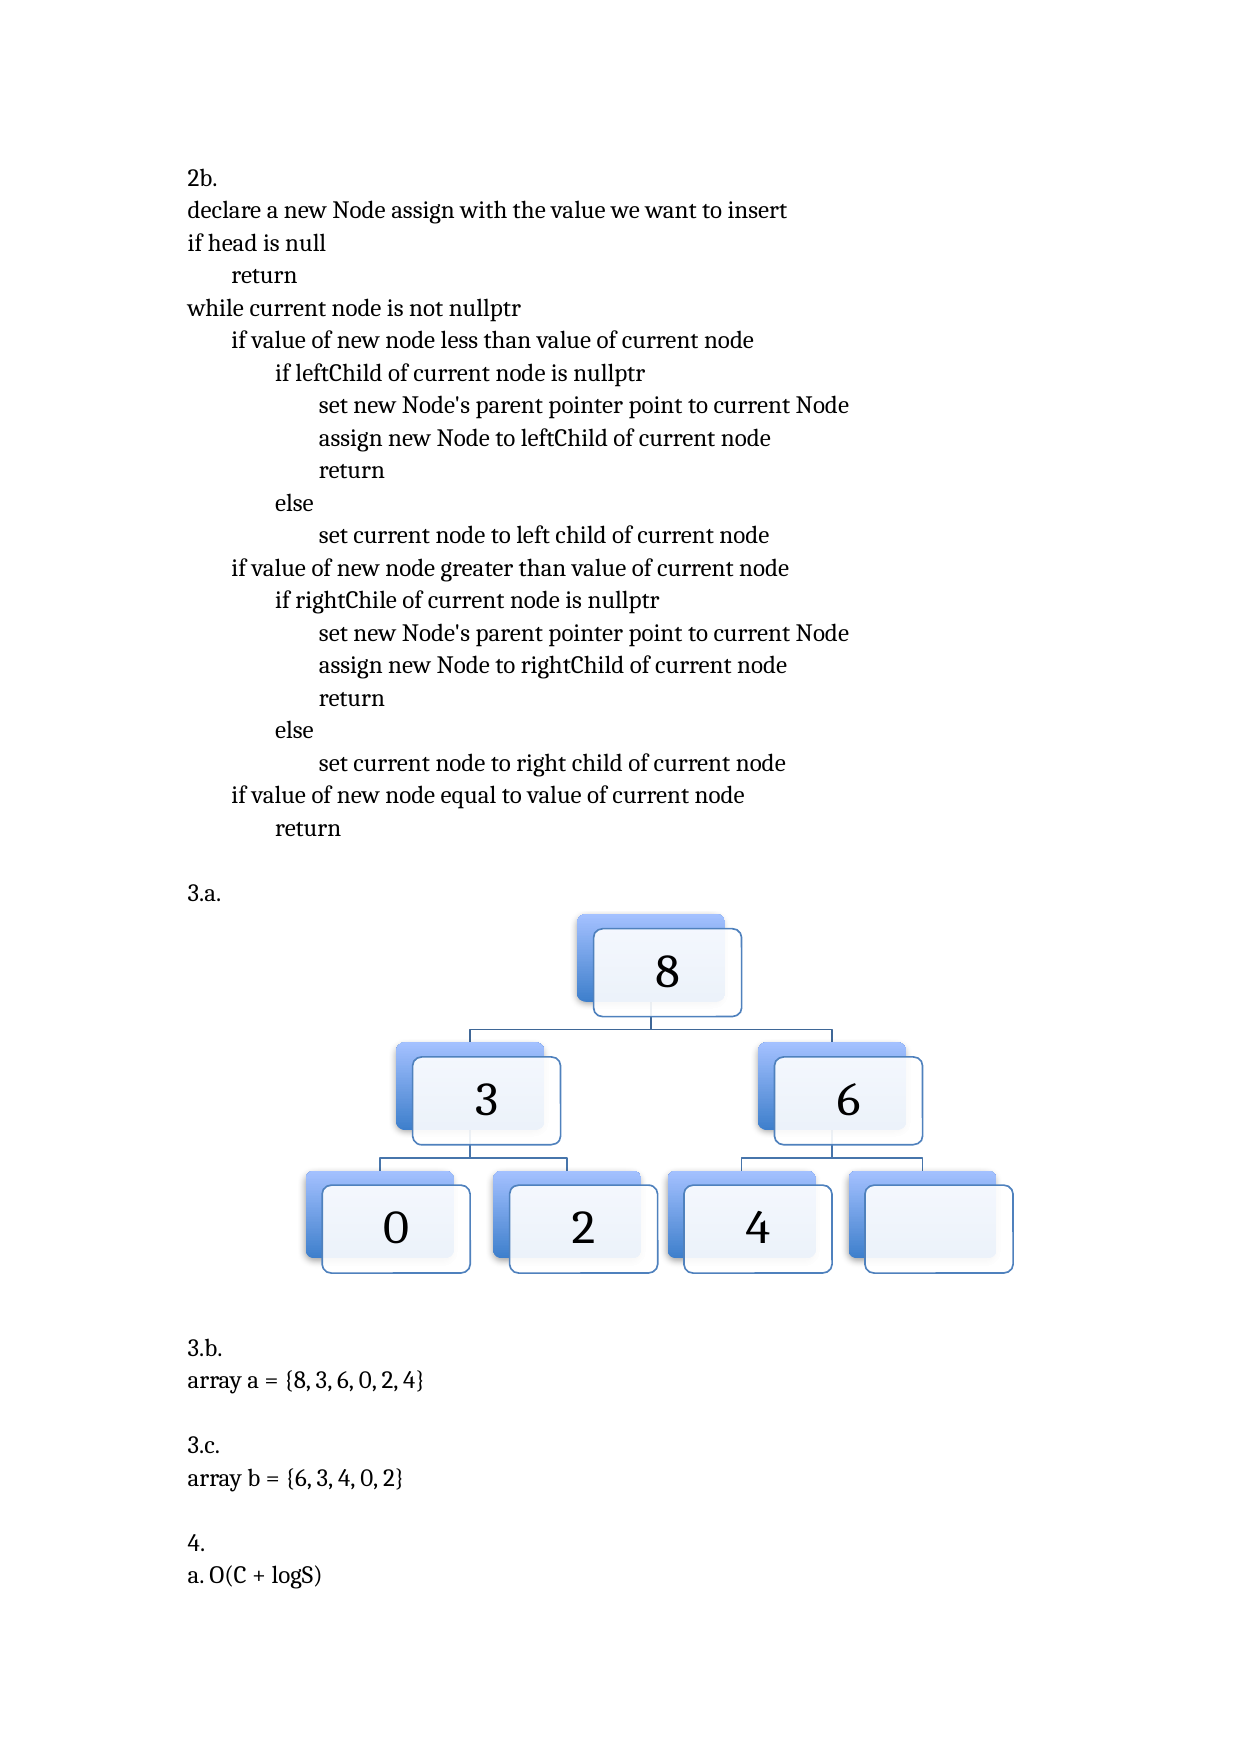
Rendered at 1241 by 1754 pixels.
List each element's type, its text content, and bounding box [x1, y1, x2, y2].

text if rightChile of current node is nullptr [187, 584, 1053, 617]
text declare a new Node assign with the value we want to insert [187, 194, 1053, 227]
text assign new Node to rightChild of current node [187, 649, 1053, 682]
text if value of new node equal to value of current node [187, 779, 1053, 812]
text else [231, 714, 1053, 747]
text set current node to right child of current node [275, 747, 1053, 779]
text 4. [187, 1527, 1053, 1559]
text if leftChild of current node is nullptr [187, 357, 1053, 389]
text if head is null [187, 227, 1053, 259]
text array b = {6, 3, 4, 0, 2} [187, 1462, 1053, 1494]
text 3.b. [187, 1332, 1053, 1364]
text return [187, 259, 1053, 292]
text 2b. [187, 162, 1053, 194]
text else [187, 487, 1053, 519]
text assign new Node to leftChild of current node [187, 422, 1053, 454]
text if value of new node greater than value of current node [187, 552, 1053, 584]
text while current node is not nullptr [187, 292, 1053, 324]
text return [187, 454, 1053, 487]
text a. O(C + logS) [187, 1559, 1053, 1592]
text return [187, 812, 1053, 844]
text if value of new node less than value of current node [187, 324, 1053, 357]
text set new Node's parent pointer point to current Node [187, 389, 1053, 422]
text return [187, 682, 1053, 714]
text set new Node's parent pointer point to current Node [187, 617, 1053, 649]
text 3.c. [187, 1429, 1053, 1462]
text set current node to left child of current node [275, 519, 1053, 552]
text 3.a. [187, 877, 1053, 909]
text array a = {8, 3, 6, 0, 2, 4} [187, 1364, 1053, 1397]
